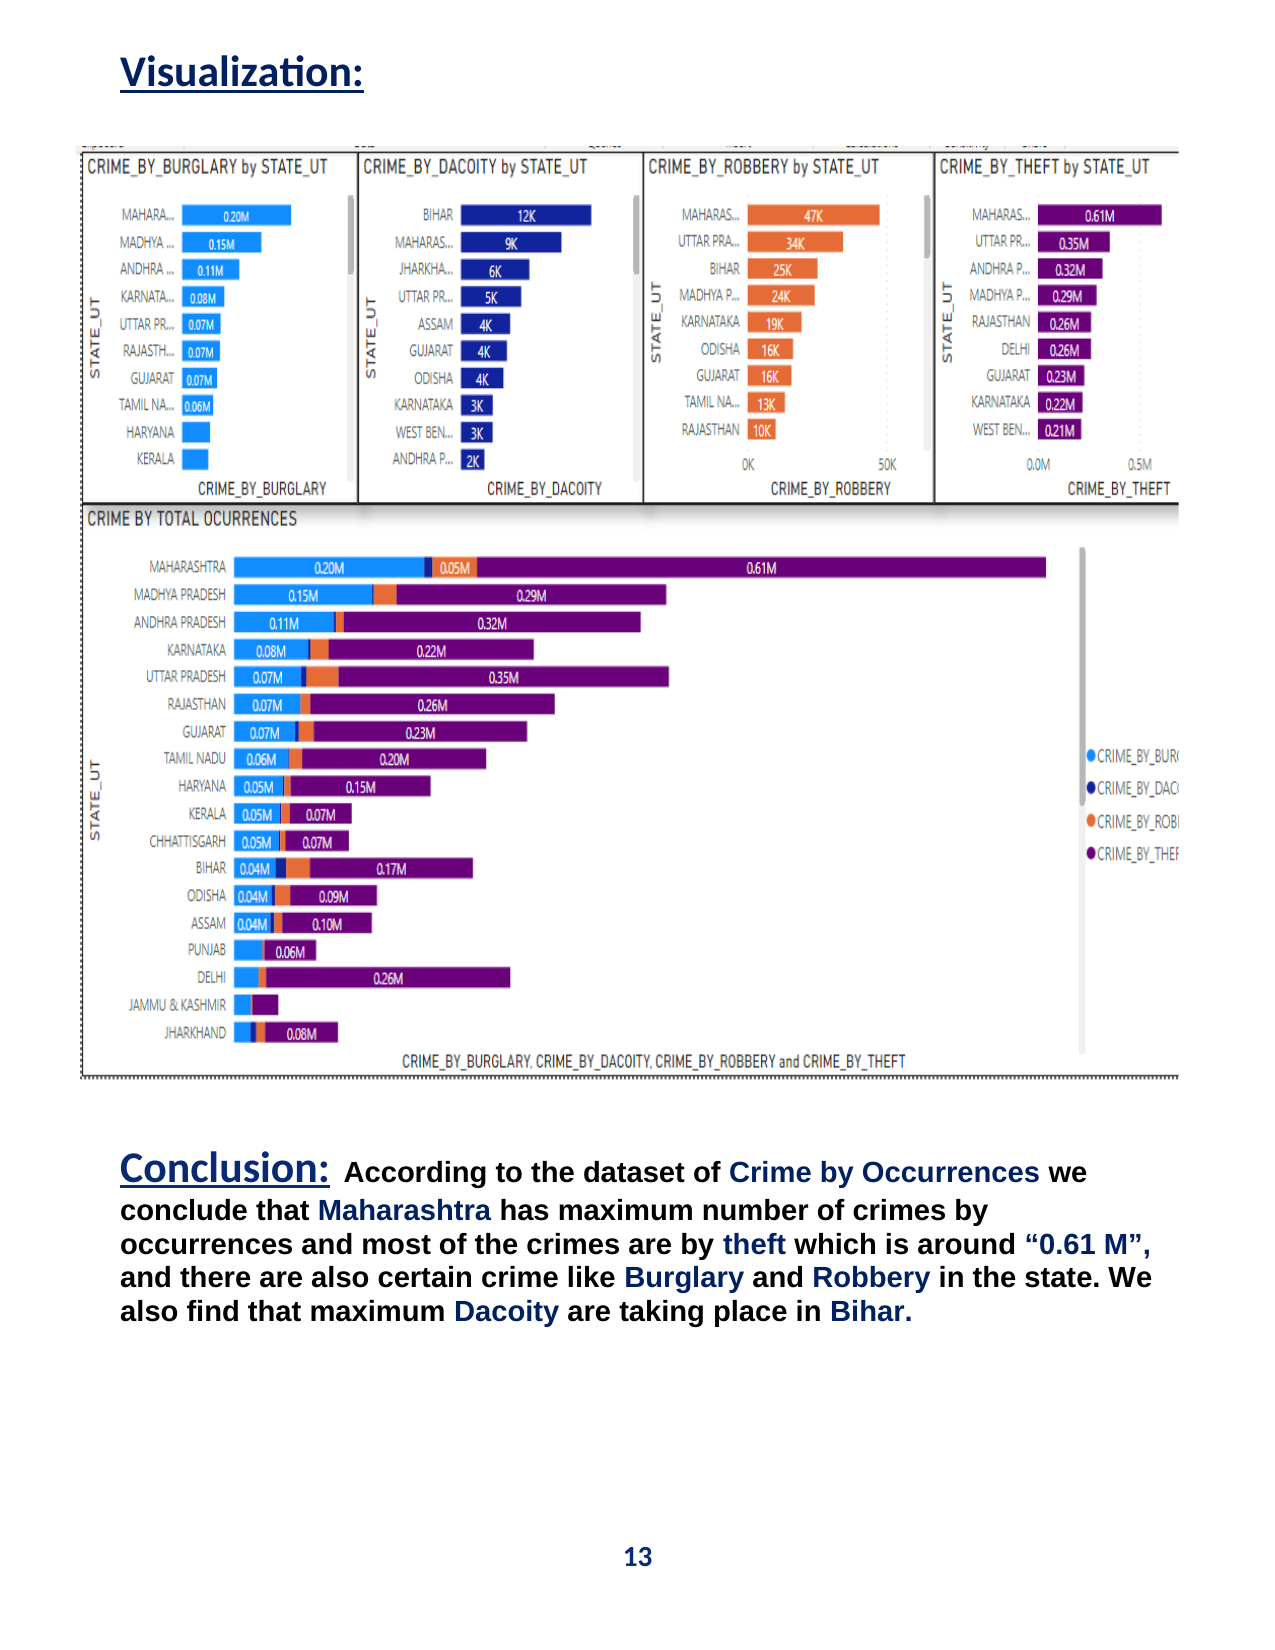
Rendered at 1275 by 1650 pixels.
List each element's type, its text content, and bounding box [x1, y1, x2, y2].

text Visualization: [120, 44, 1155, 98]
text Conclusion: According to the dataset of Crime by Occurrences we conclude that Maharashtra has maximum number of crimes by occurrences and most of the crimes are by theft which is around “0.61 M”, and there are also certain crime like Burglary and Robbery in the state. We also find that maximum Dacoity are taking place in Bihar. [120, 1140, 1155, 1327]
picture [75, 146, 1179, 1081]
